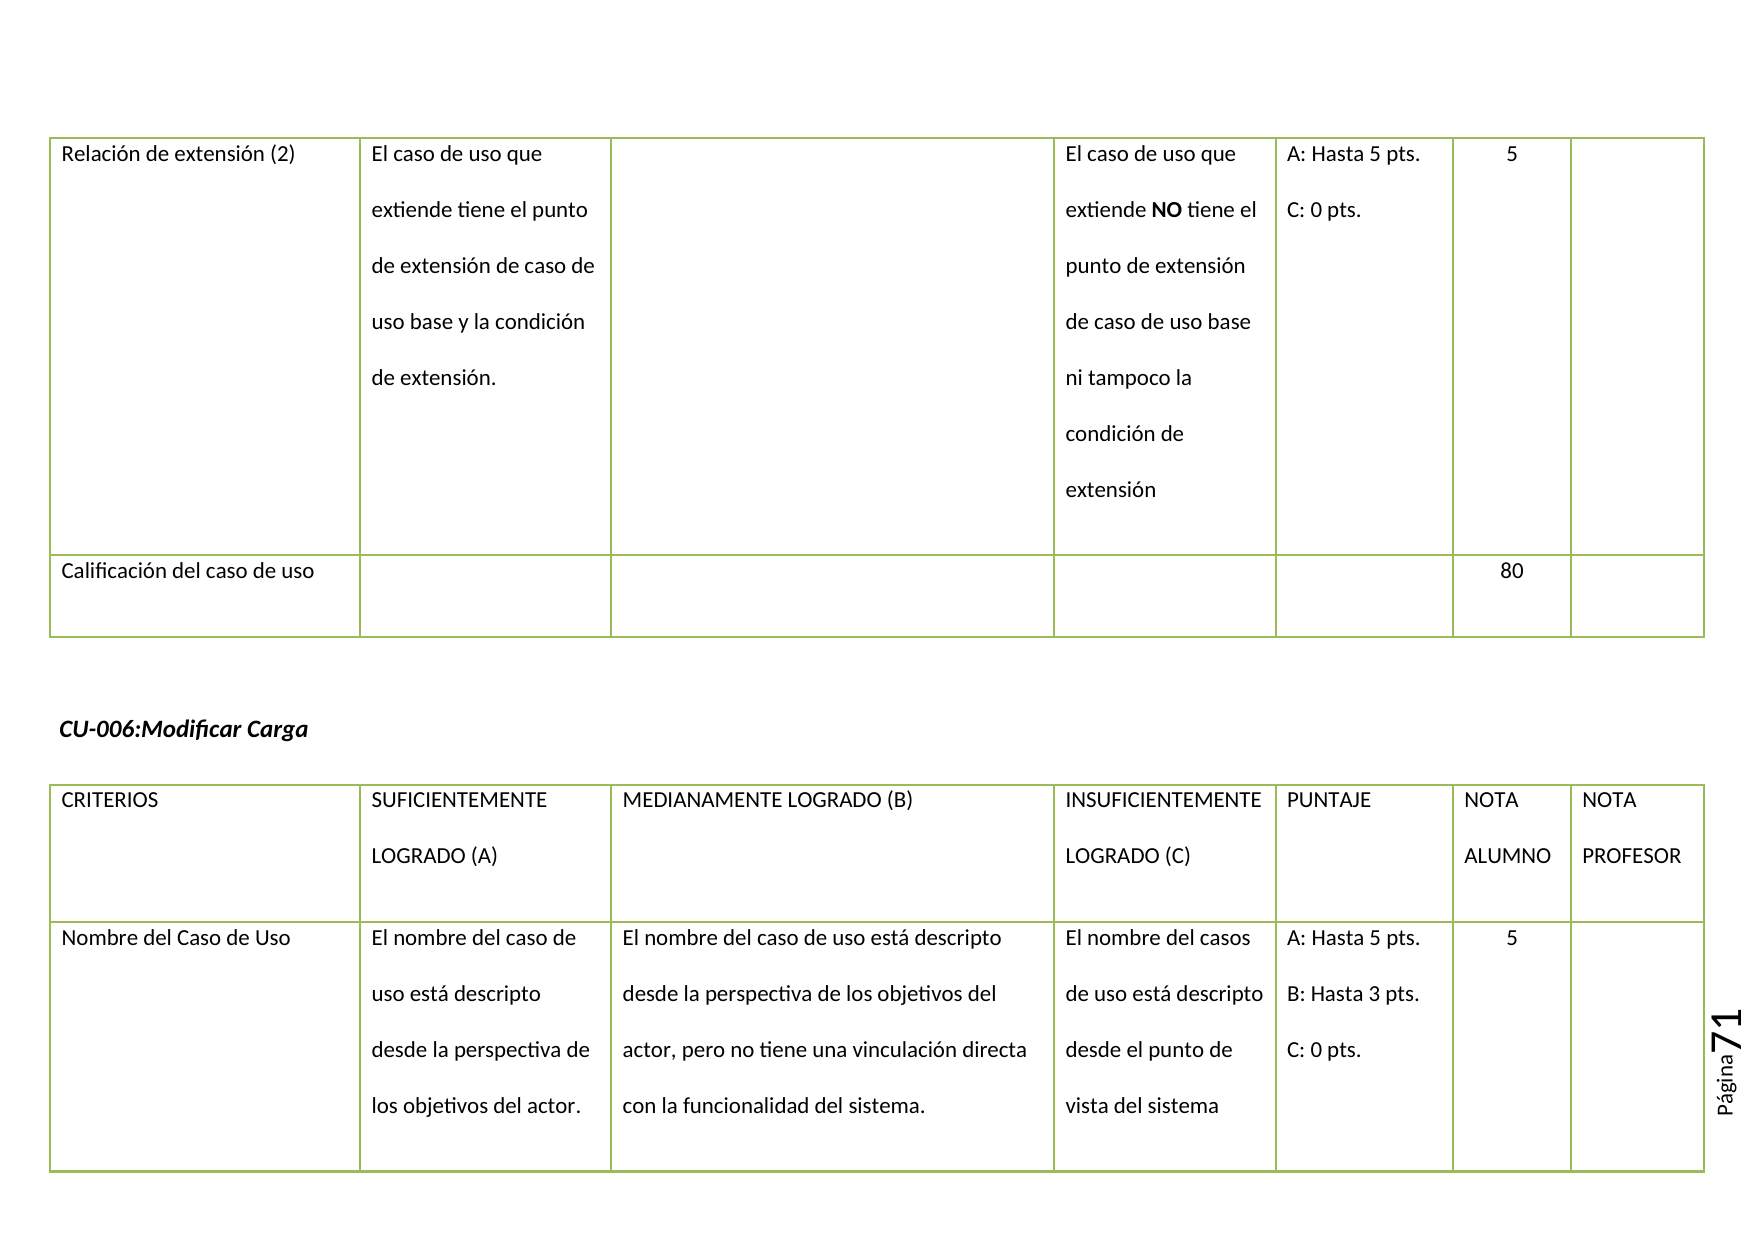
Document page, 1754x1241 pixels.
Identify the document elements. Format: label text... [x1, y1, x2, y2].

table_header SUFICIENTEMENTE LOGRADO (A) [361, 786, 610, 921]
table_header MEDIANAMENTE LOGRADO (B) [612, 786, 1053, 921]
table_cell 80 [1454, 556, 1570, 636]
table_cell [1277, 139, 1452, 554]
table_header NOTA ALUMNO [1454, 786, 1570, 921]
table_cell 5 [1454, 139, 1570, 554]
table_cell [1572, 556, 1703, 636]
table_header NOTA PROFESOR [1572, 786, 1703, 921]
table_cell El nombre del caso de uso está descripto desde la perspectiva de los objetivos del actor. [361, 923, 610, 1170]
table_cell [1277, 556, 1452, 636]
table_header INSUFICIENTEMENTE LOGRADO (C) [1055, 786, 1275, 921]
table_cell 5 [1454, 923, 1570, 1170]
table_cell El caso de uso que extiende NO tiene el punto de extensión de caso de uso base ni tampoco la condición de extensión [1055, 139, 1275, 554]
table_cell [1572, 923, 1703, 1170]
table_cell [1055, 556, 1275, 636]
table_cell El nombre del casos de uso está descripto desde el punto de vista del sistema [1055, 923, 1275, 1170]
table_cell El nombre del caso de uso está descripto desde la perspectiva de los objetivos del actor, pero no tiene una vinculación directa con la funcionalidad del sistema. [612, 923, 1053, 1170]
table_cell [361, 556, 610, 636]
table_cell Relación de extensión (2) [51, 139, 359, 554]
table_cell [612, 139, 1053, 554]
table_cell Calificación del caso de uso [51, 556, 359, 636]
table_cell Nombre del Caso de Uso [51, 923, 359, 1170]
table_header PUNTAJE [1277, 786, 1452, 921]
table_header CRITERIOS [51, 786, 359, 921]
table_cell [612, 556, 1053, 636]
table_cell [1277, 923, 1452, 1170]
subtitle CU-006:Modificar Carga [59, 713, 1695, 743]
table_cell [1572, 139, 1703, 554]
table_cell El caso de uso que extiende tiene el punto de extensión de caso de uso base y la condición de extensión. [361, 139, 610, 554]
